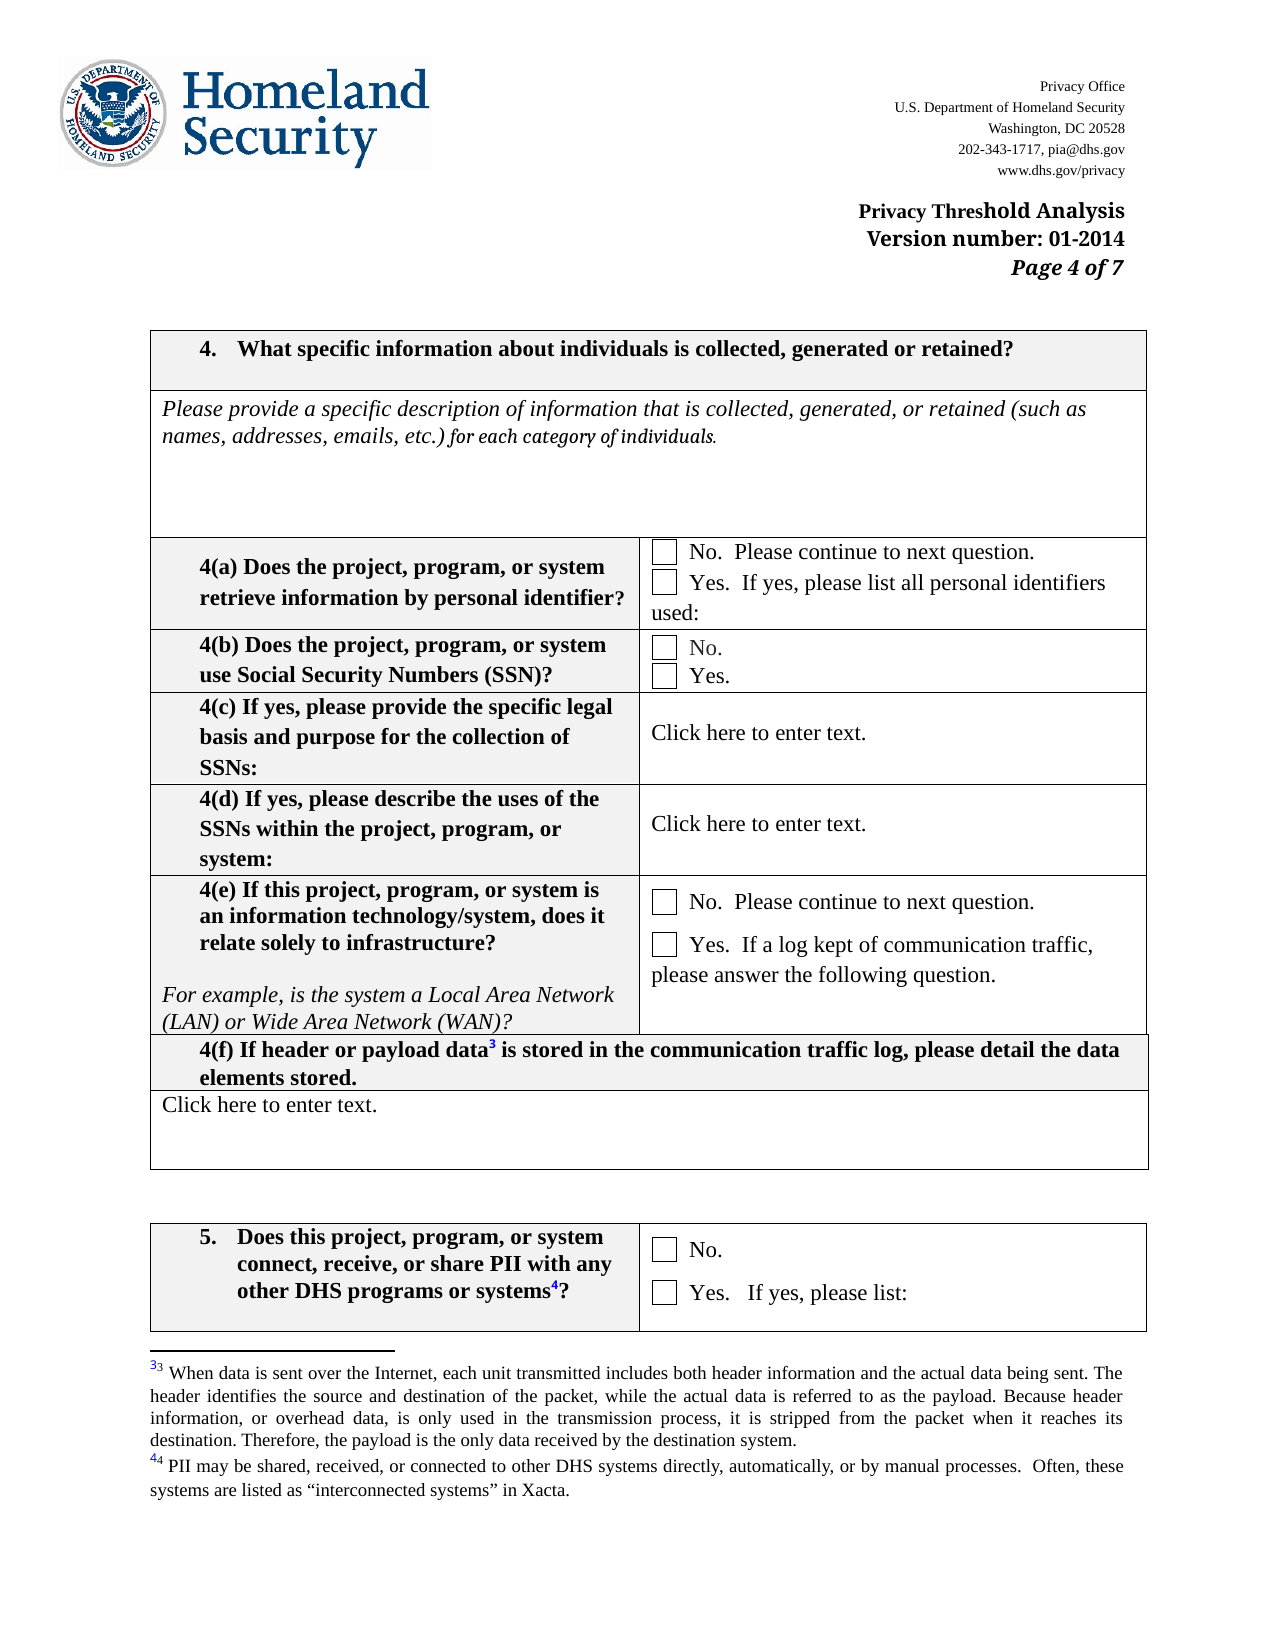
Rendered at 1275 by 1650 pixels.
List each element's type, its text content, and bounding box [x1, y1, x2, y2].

table_cell 4(c) If yes, please provide the specific legal basis and purpose for the collection of SSNs: [151, 693, 639, 783]
table_cell 4(d) If yes, please describe the uses of the SSNs within the project, program, or system: [151, 785, 639, 875]
table_cell 4(b) Does the project, program, or system use Social Security Numbers (SSN)? [151, 630, 639, 692]
table_cell [151, 1091, 1148, 1169]
table_header What specific information about individuals is collected, generated or retained? [151, 331, 1146, 390]
table_cell Please provide a specific description of information that is collected, generated, or retained (such as names, addresses, emails, etc.) for each category of individuals. [151, 391, 1146, 537]
table_cell No. Please continue to next question. Yes. If yes, please list all personal identifiers used: [640, 538, 1146, 629]
table_cell No. Yes. [640, 630, 1146, 692]
table_header Does this project, program, or system connect, receive, or share PII with any other DHS programs or systems4? [151, 1224, 639, 1331]
table_cell 4(a) Does the project, program, or system retrieve information by personal identifier? [151, 538, 639, 629]
table_cell [640, 693, 1146, 783]
table_header No. Yes. If yes, please list: [640, 1224, 1146, 1331]
table_cell 4(e) If this project, program, or system is an information technology/system, does it relate solely to infrastructure? For example, is the system a Local Area Network (LAN) or Wide Area Network (WAN)? [151, 876, 639, 1034]
table_cell 4(f) If header or payload data is stored in the communication traffic log, please detail the data elements stored. [151, 1035, 1148, 1090]
picture [57, 56, 432, 170]
table_cell [640, 785, 1146, 875]
table_cell No. Please continue to next question. Yes. If a log kept of communication traffic, please answer the following question. [640, 876, 1146, 1034]
